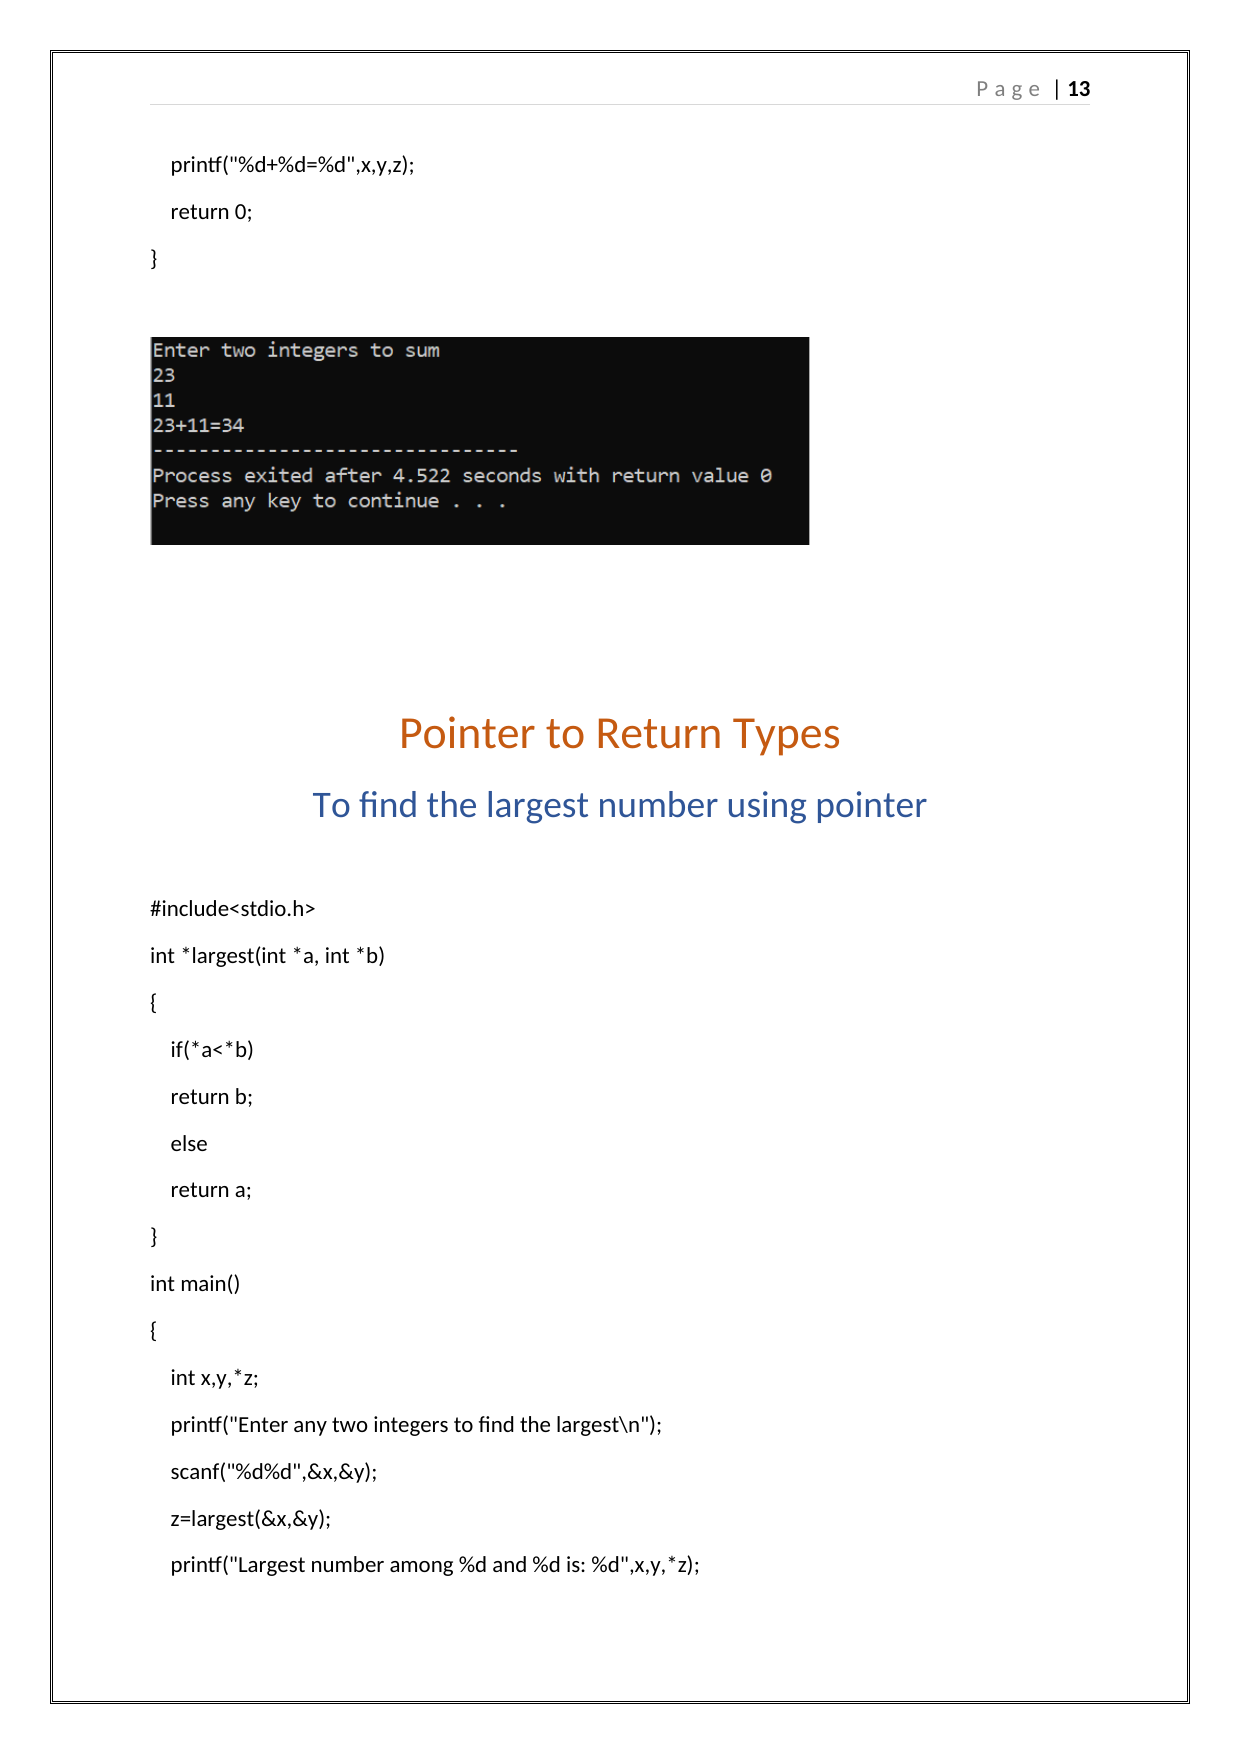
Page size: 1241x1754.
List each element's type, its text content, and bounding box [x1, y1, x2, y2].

text z=largest(&x,&y); [150, 1504, 1090, 1532]
text Pointer to Return Types [150, 704, 1090, 760]
text } [150, 244, 1090, 272]
text printf("Enter any two integers to find the largest\n"); [150, 1410, 1090, 1438]
text return 0; [150, 197, 1090, 225]
text scanf("%d%d",&x,&y); [150, 1457, 1090, 1485]
picture [150, 337, 810, 545]
text int x,y,*z; [150, 1363, 1090, 1391]
text { [150, 1316, 1090, 1344]
text int *largest(int *a, int *b) [150, 941, 1090, 969]
text { [150, 988, 1090, 1016]
text } [150, 1222, 1090, 1250]
text return a; [150, 1176, 1090, 1203]
text printf("%d+%d=%d",x,y,z); [150, 150, 1090, 178]
text printf("Largest number among %d and %d is: %d",x,y,*z); [150, 1551, 1090, 1578]
text else [150, 1129, 1090, 1157]
text To find the largest number using pointer [150, 781, 1090, 827]
text if(*a<*b) [150, 1035, 1090, 1063]
text return b; [150, 1082, 1090, 1110]
text #include<stdio.h> [150, 894, 1090, 922]
text int main() [150, 1269, 1090, 1297]
